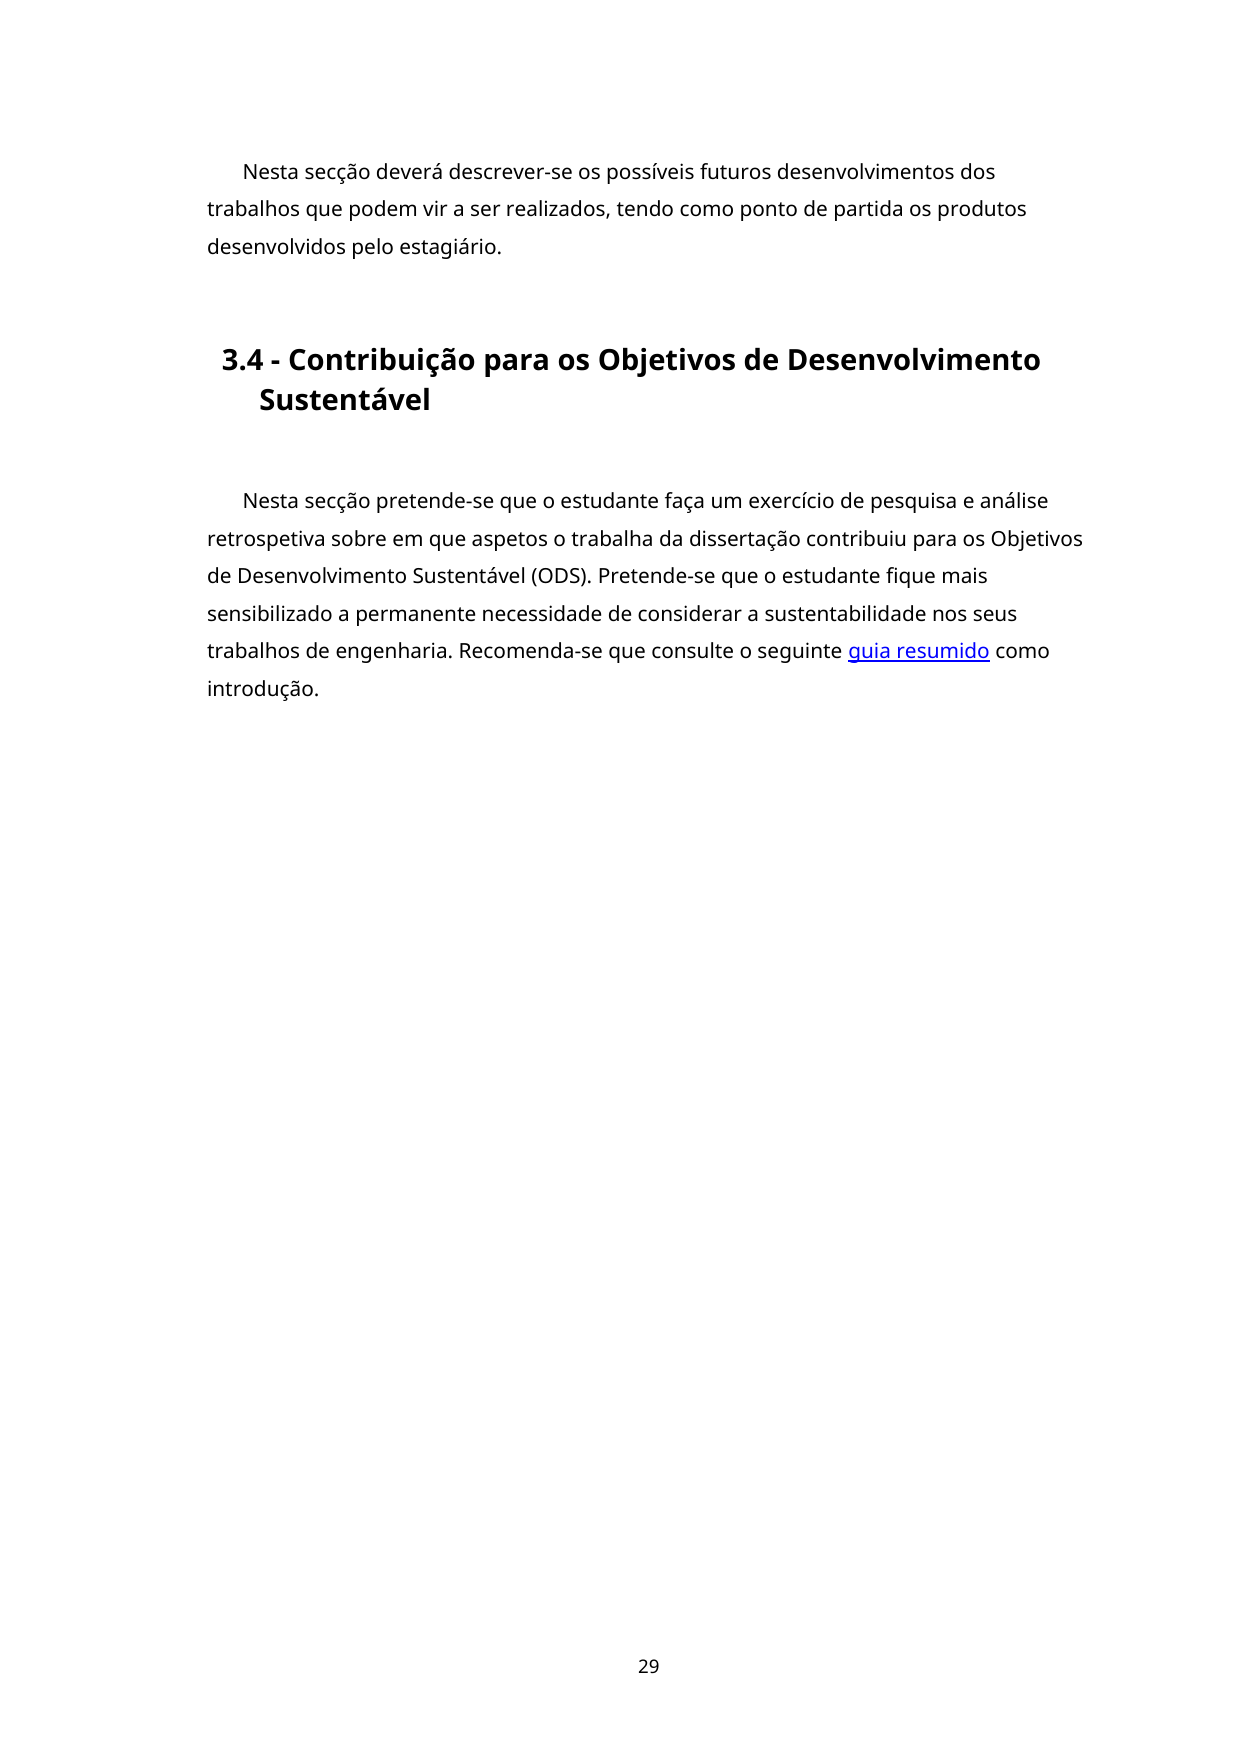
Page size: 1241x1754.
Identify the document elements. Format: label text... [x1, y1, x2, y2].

text Nesta secção deverá descrever-se os possíveis futuros desenvolvimentos dos trabalhos que podem vir a ser realizados, tendo como ponto de partida os produtos desenvolvidos pelo estagiário. [207, 148, 1090, 260]
list Contribuição para os Objetivos de Desenvolvimento Sustentável [222, 339, 1090, 419]
text Nesta secção pretende-se que o estudante faça um exercício de pesquisa e análise retrospetiva sobre em que aspetos o trabalha da dissertação contribuiu para os Objetivos de Desenvolvimento Sustentável (ODS). Pretende-se que o estudante fique mais sensibilizado a permanente necessidade de considerar a sustentabilidade nos seus trabalhos de engenharia. Recomenda-se que consulte o seguinte guia resumido como introdução. [207, 477, 1090, 702]
